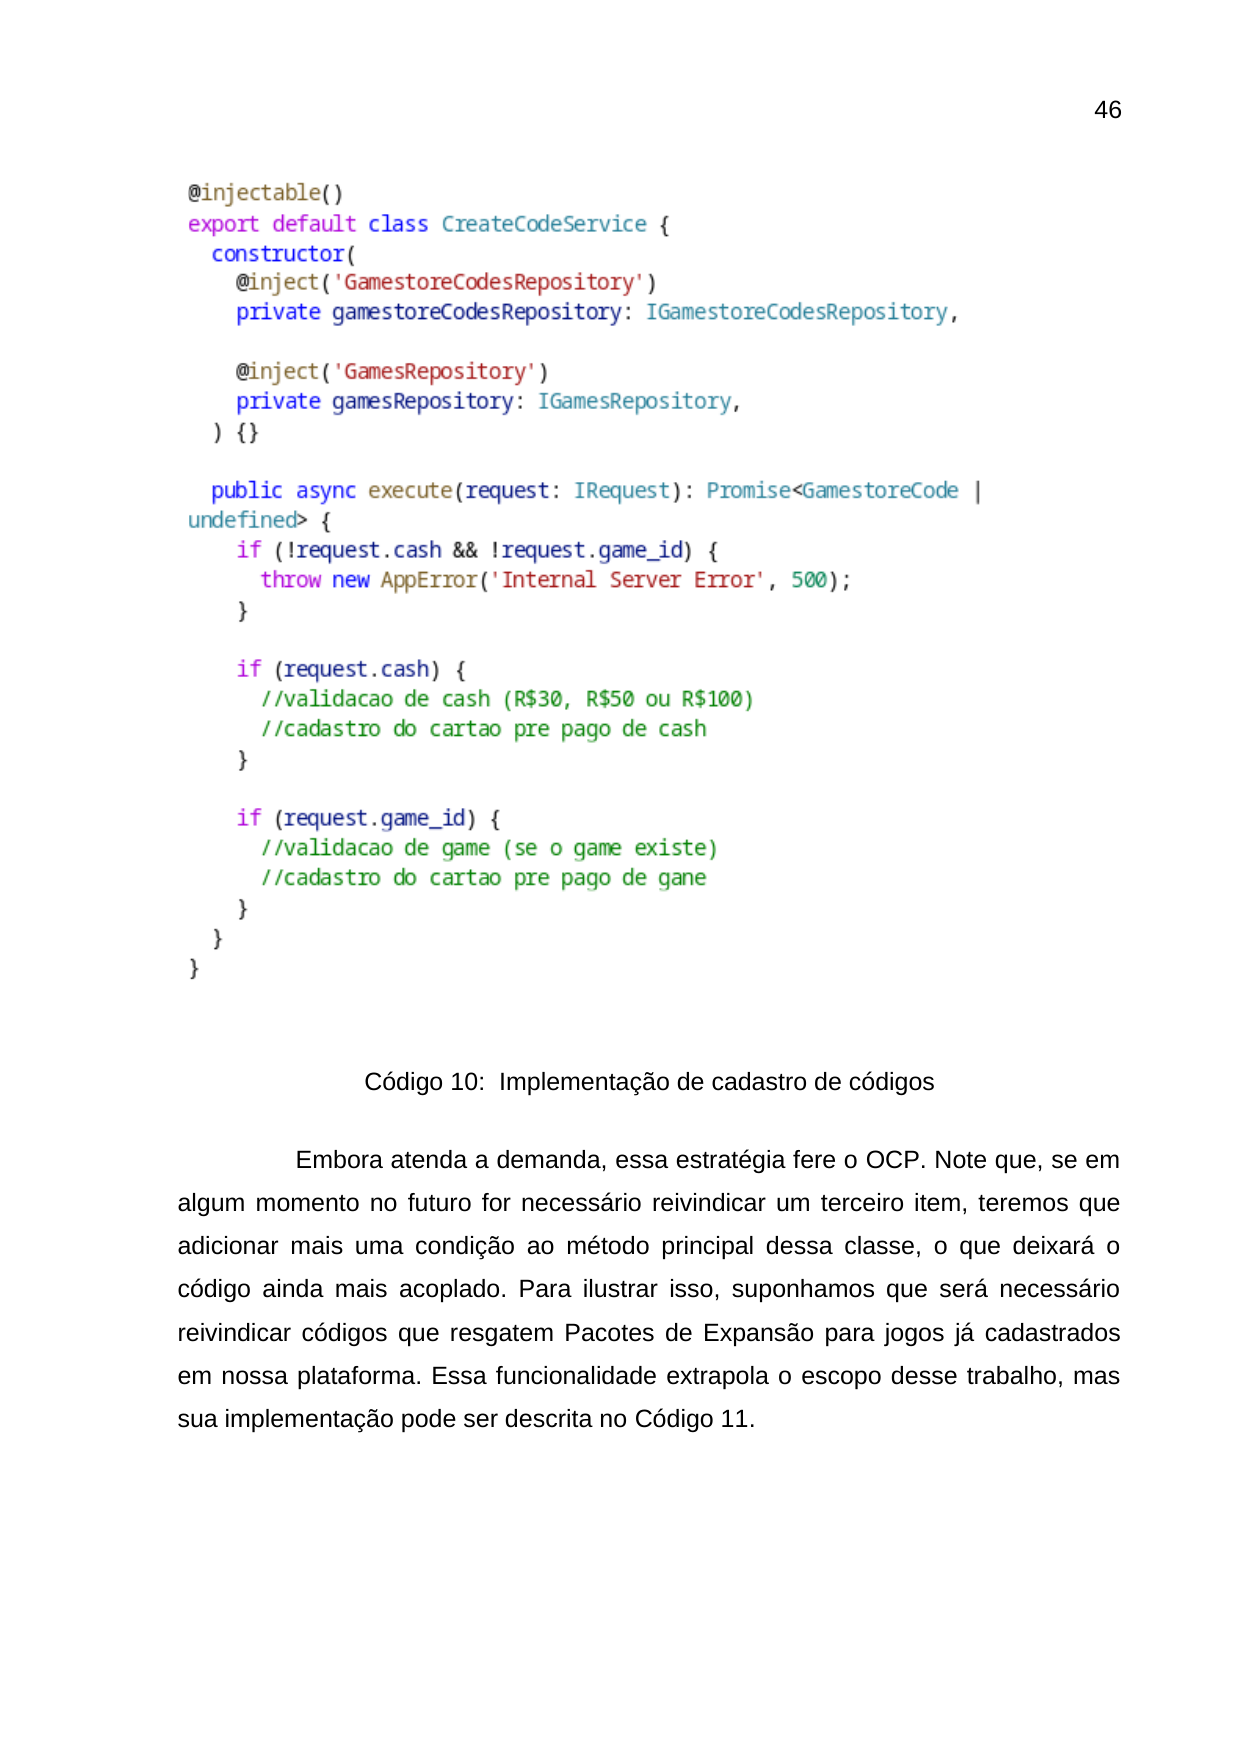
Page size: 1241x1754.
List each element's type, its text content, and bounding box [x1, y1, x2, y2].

text Embora atenda a demanda, essa estratégia fere o OCP. Note que, se em algum momento no futuro for necessário reivindicar um terceiro item, teremos que adicionar mais uma condição ao método principal dessa classe, o que deixará o código ainda mais acoplado. Para ilustrar isso, suponhamos que será necessário reivindicar códigos que resgatem Pacotes de Expansão para jogos já cadastrados em nossa plataforma. Essa funcionalidade extrapola o escopo desse trabalho, mas sua implementação pode ser descrita no Código 11. [177, 1145, 1122, 1433]
text Código 10: Implementação de cadastro de códigos [177, 1067, 1122, 1095]
